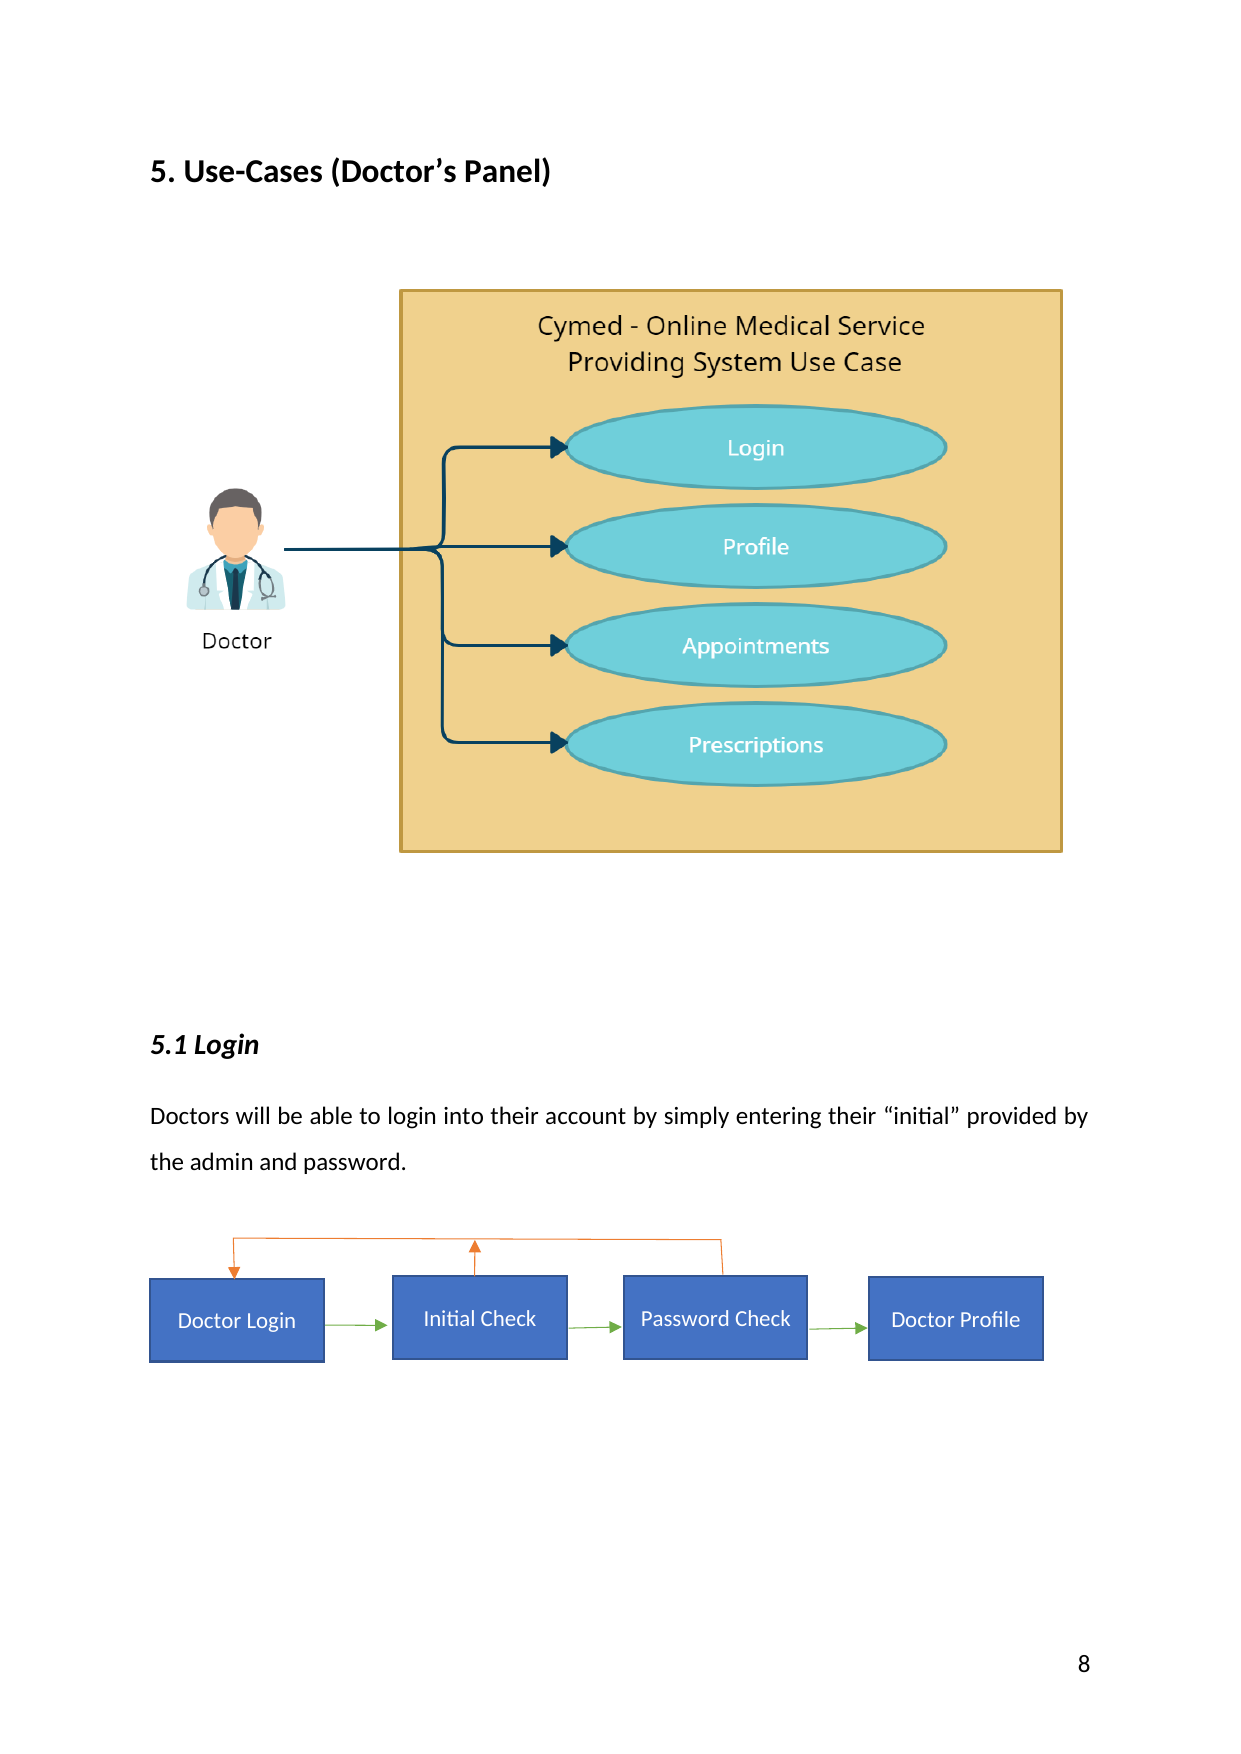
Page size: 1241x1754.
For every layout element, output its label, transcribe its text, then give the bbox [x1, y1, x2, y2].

text Doctors will be able to login into their account by simply entering their “initial” provided by the admin and password. [150, 1101, 1090, 1177]
subtitle 5.1 Login [150, 1026, 1090, 1062]
title 5. Use-Cases (Doctor’s Panel) [150, 150, 1090, 191]
picture [153, 257, 1094, 885]
